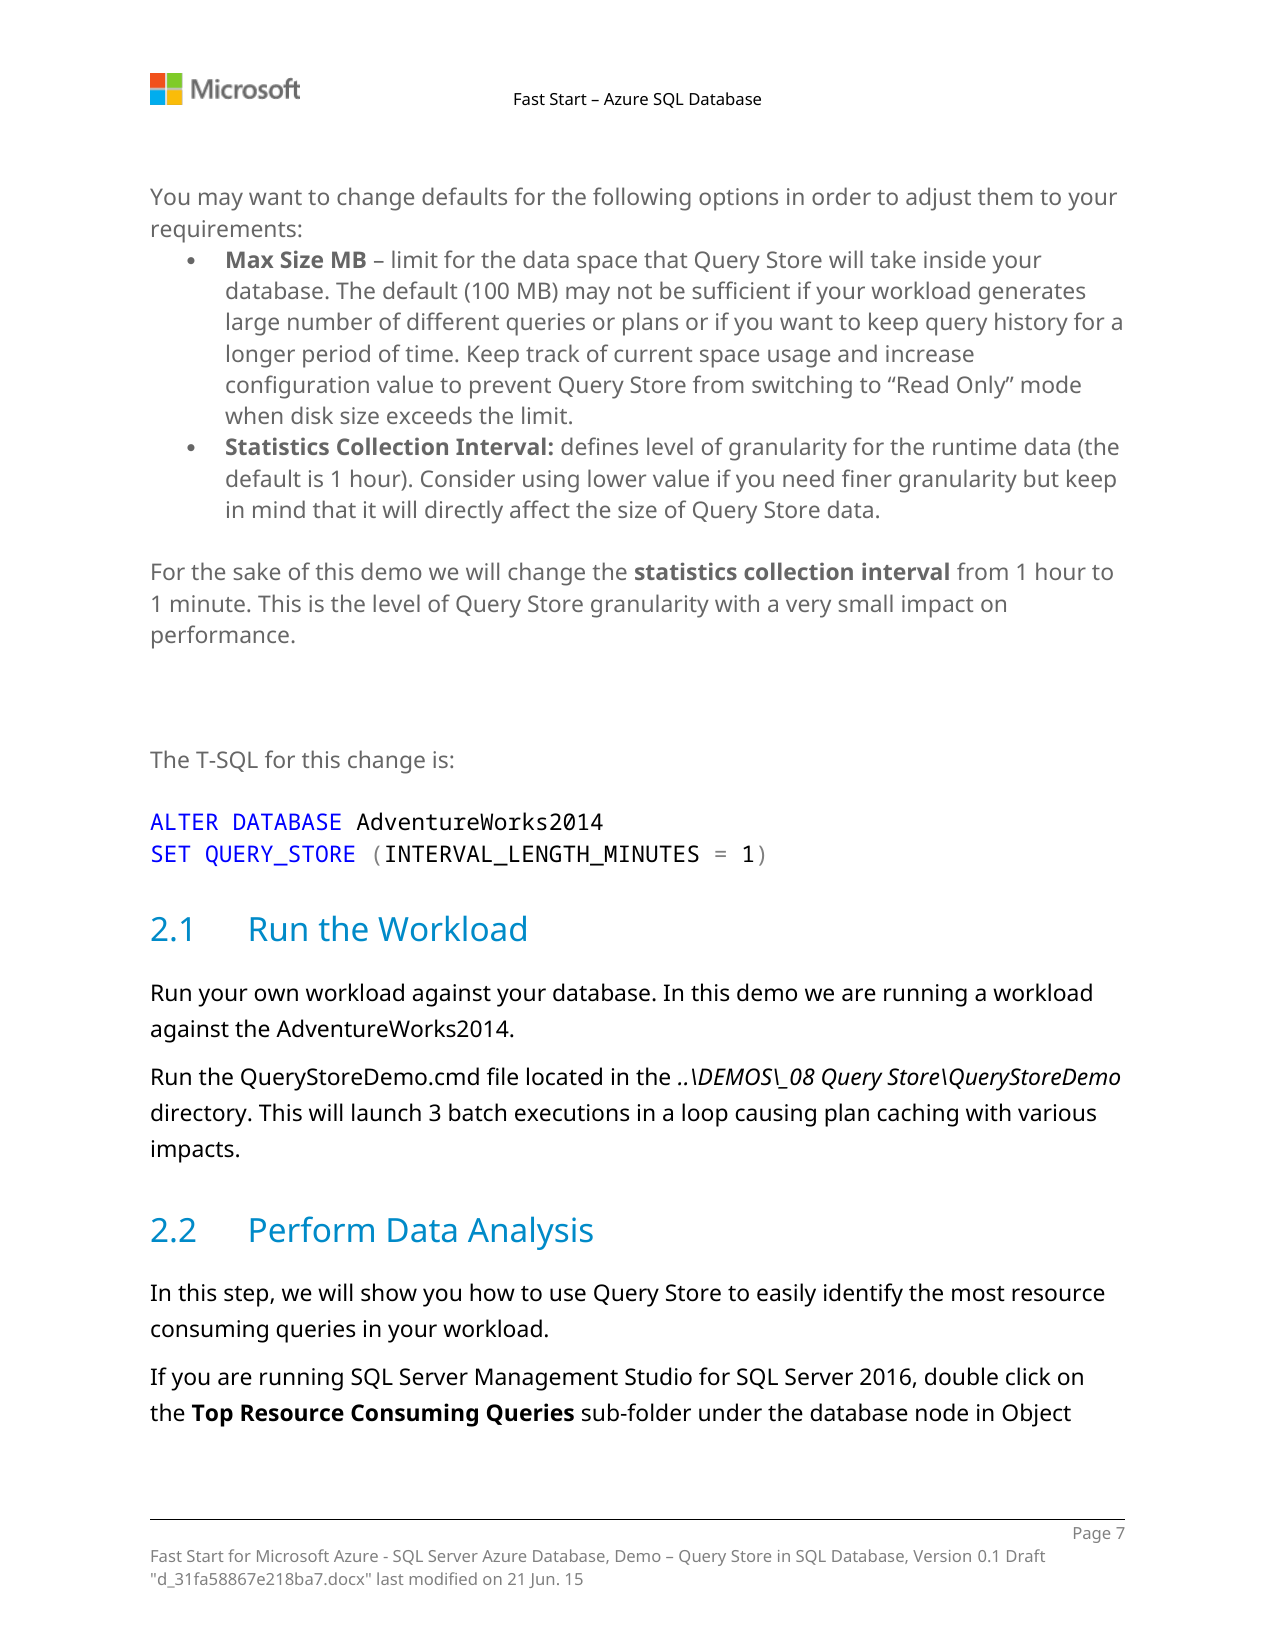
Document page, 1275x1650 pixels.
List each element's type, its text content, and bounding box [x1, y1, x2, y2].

list Max Size MB – limit for the data space that Query Store will take inside your database. The default (100 MB) may not be sufficient if your workload generates large number of different queries or plans or if you want to keep query history for a longer period of time. Keep track of current space usage and increase configuration value to prevent Query Store from switching to “Read Only” mode when disk size exceeds the limit. [187, 244, 1125, 431]
text In this step, we will show you how to use Query Store to easily identify the most resource consuming queries in your workload. [150, 1277, 1125, 1344]
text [150, 1361, 1125, 1428]
list Statistics Collection Interval: defines level of granularity for the runtime data (the default is 1 hour). Consider using lower value if you need finer granularity but keep in mind that it will directly affect the size of Query Store data. [187, 431, 1125, 525]
text Run your own workload against your database. In this demo we are running a workload against the AdventureWorks2014. [150, 977, 1125, 1044]
subtitle Run the Workload [150, 906, 1125, 952]
text Run the QueryStoreDemo.cmd file located in the ..\DEMOS\_08 Query Store\QueryStoreDemo directory. This will launch 3 batch executions in a loop causing plan caching with various impacts. [150, 1061, 1125, 1164]
text For the sake of this demo we will change the statistics collection interval from 1 hour to 1 minute. This is the level of Query Store granularity with a very small impact on performance. The T-SQL for this change is: ALTER DATABASE AdventureWorks2014 SET QUERY_STORE (INTERVAL_LENGTH_MINUTES = 1) [150, 556, 1125, 869]
subtitle Perform Data Analysis [150, 1206, 1125, 1252]
picture [150, 73, 300, 106]
text You may want to change defaults for the following options in order to adjust them to your requirements: [150, 181, 1125, 244]
